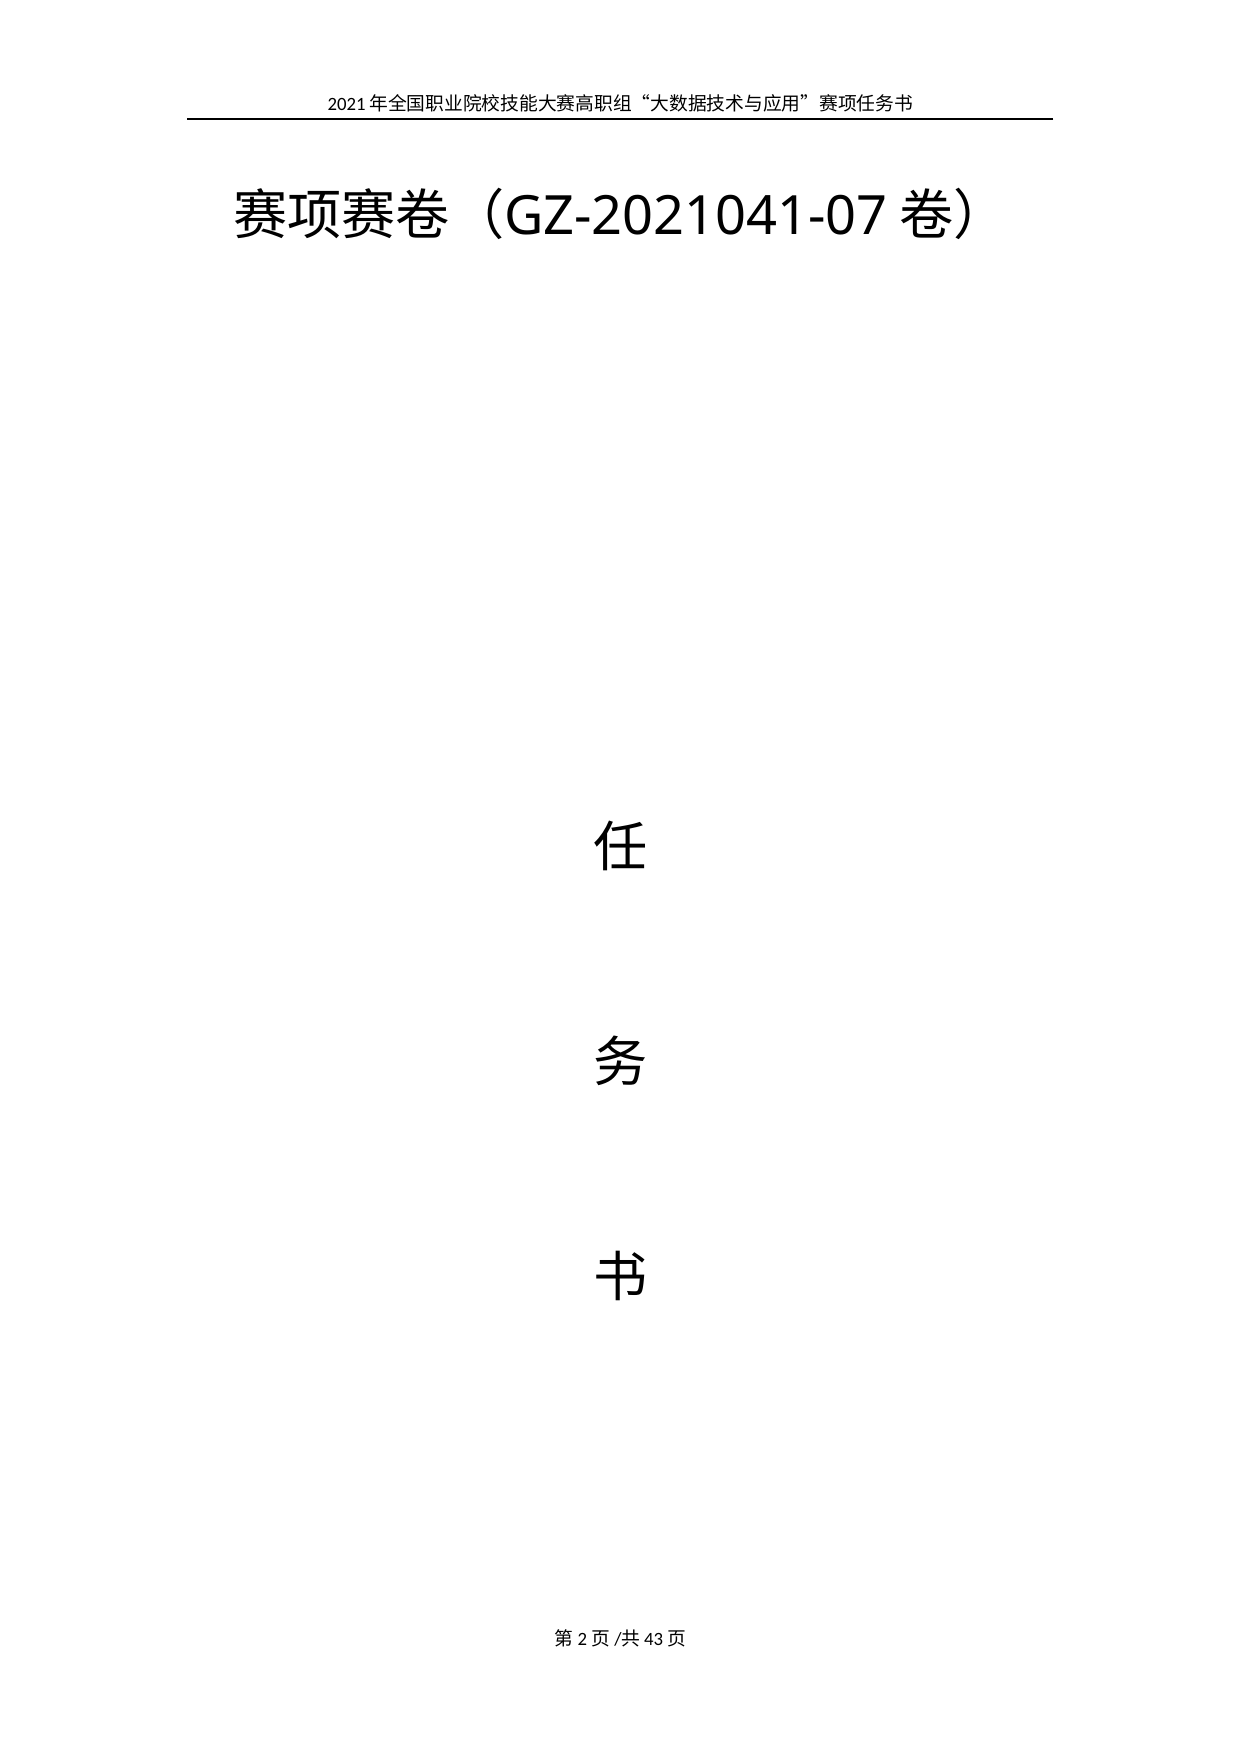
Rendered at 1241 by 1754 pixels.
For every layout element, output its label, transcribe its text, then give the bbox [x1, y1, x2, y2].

text 任 [187, 794, 1053, 891]
text 赛项赛卷（GZ-2021041-07卷） [187, 162, 1053, 259]
text 务 [187, 1009, 1053, 1106]
text 书 [187, 1224, 1053, 1321]
